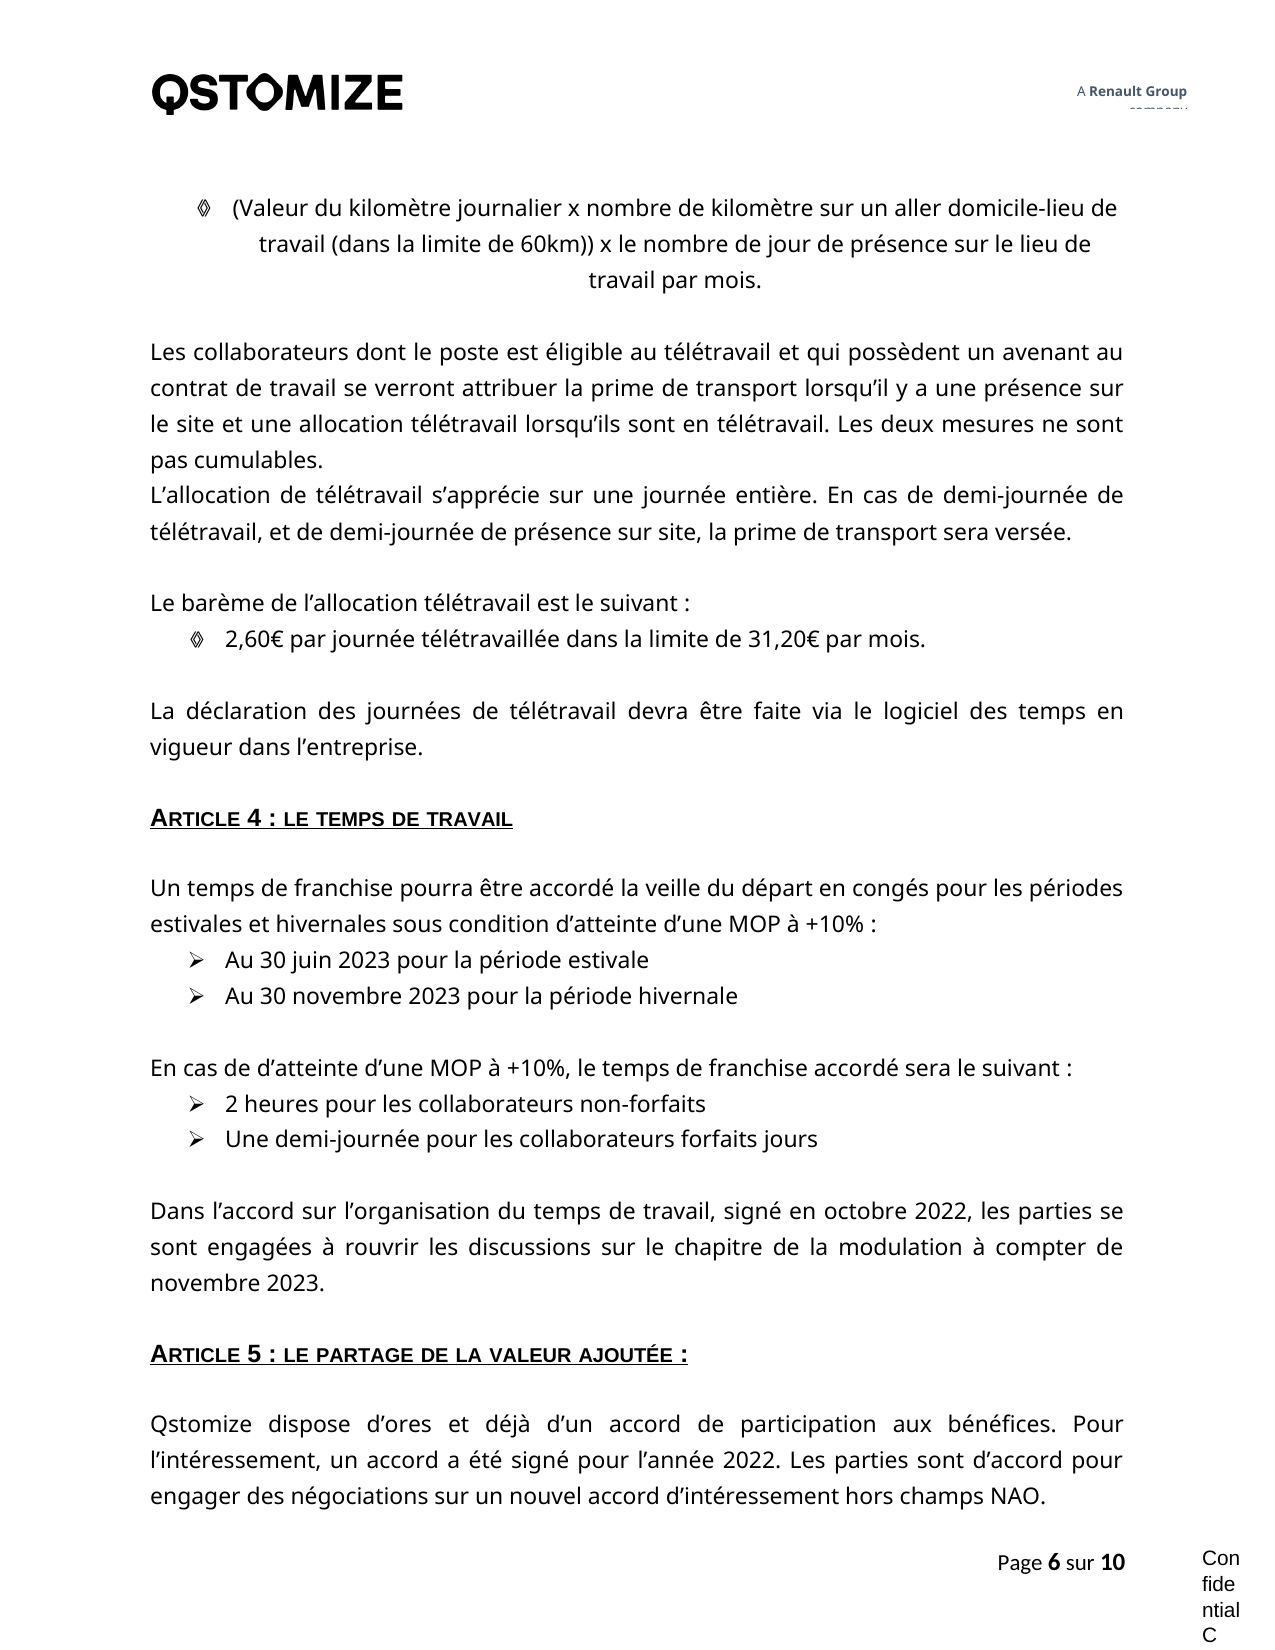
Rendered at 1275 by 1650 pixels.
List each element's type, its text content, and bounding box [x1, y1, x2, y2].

list Une demi-journée pour les collaborateurs forfaits jours [187, 1123, 1125, 1155]
list Au 30 novembre 2023 pour la période hivernale [187, 980, 1125, 1011]
list 2,60€ par journée télétravaillée dans la limite de 31,20€ par mois. [187, 623, 1125, 654]
subtitle Article 4 : le temps de travail [150, 803, 1125, 832]
picture [150, 73, 404, 115]
text Les collaborateurs dont le poste est éligible au télétravail et qui possèdent un avenant au contrat de travail se verront attribuer la prime de transport lorsqu’il y a une présence sur le site et une allocation télétravail lorsqu’ils sont en télétravail. Les deux mesures ne sont pas cumulables. [150, 336, 1125, 475]
text L’allocation de télétravail s’apprécie sur une journée entière. En cas de demi-journée de télétravail, et de demi-journée de présence sur site, la prime de transport sera versée. [150, 479, 1125, 547]
list 2 heures pour les collaborateurs non-forfaits [187, 1087, 1125, 1119]
text Un temps de franchise pourra être accordé la veille du départ en congés pour les périodes estivales et hivernales sous condition d’atteinte d’une MOP à +10% : [150, 872, 1125, 939]
list (Valeur du kilomètre journalier x nombre de kilomètre sur un aller domicile-lieu de travail (dans la limite de 60km)) x le nombre de jour de présence sur le lieu de travail par mois. [187, 192, 1125, 295]
text Dans l’accord sur l’organisation du temps de travail, signé en octobre 2022, les parties se sont engagées à rouvrir les discussions sur le chapitre de la modulation à compter de novembre 2023. [150, 1195, 1125, 1298]
list Au 30 juin 2023 pour la période estivale [187, 944, 1125, 975]
subtitle Article 5 : le partage de la valeur ajoutée : [150, 1339, 1125, 1368]
text Qstomize dispose d’ores et déjà d’un accord de participation aux bénéfices. Pour l’intéressement, un accord a été signé pour l’année 2022. Les parties sont d’accord pour engager des négociations sur un nouvel accord d’intéressement hors champs NAO. [150, 1408, 1125, 1511]
text En cas de d’atteinte d’une MOP à +10%, le temps de franchise accordé sera le suivant : [150, 1052, 1125, 1083]
text Le barème de l’allocation télétravail est le suivant : [150, 587, 1125, 618]
text La déclaration des journées de télétravail devra être faite via le logiciel des temps en vigueur dans l’entreprise. [150, 695, 1125, 762]
picture [188, 631, 206, 648]
picture [195, 199, 213, 217]
